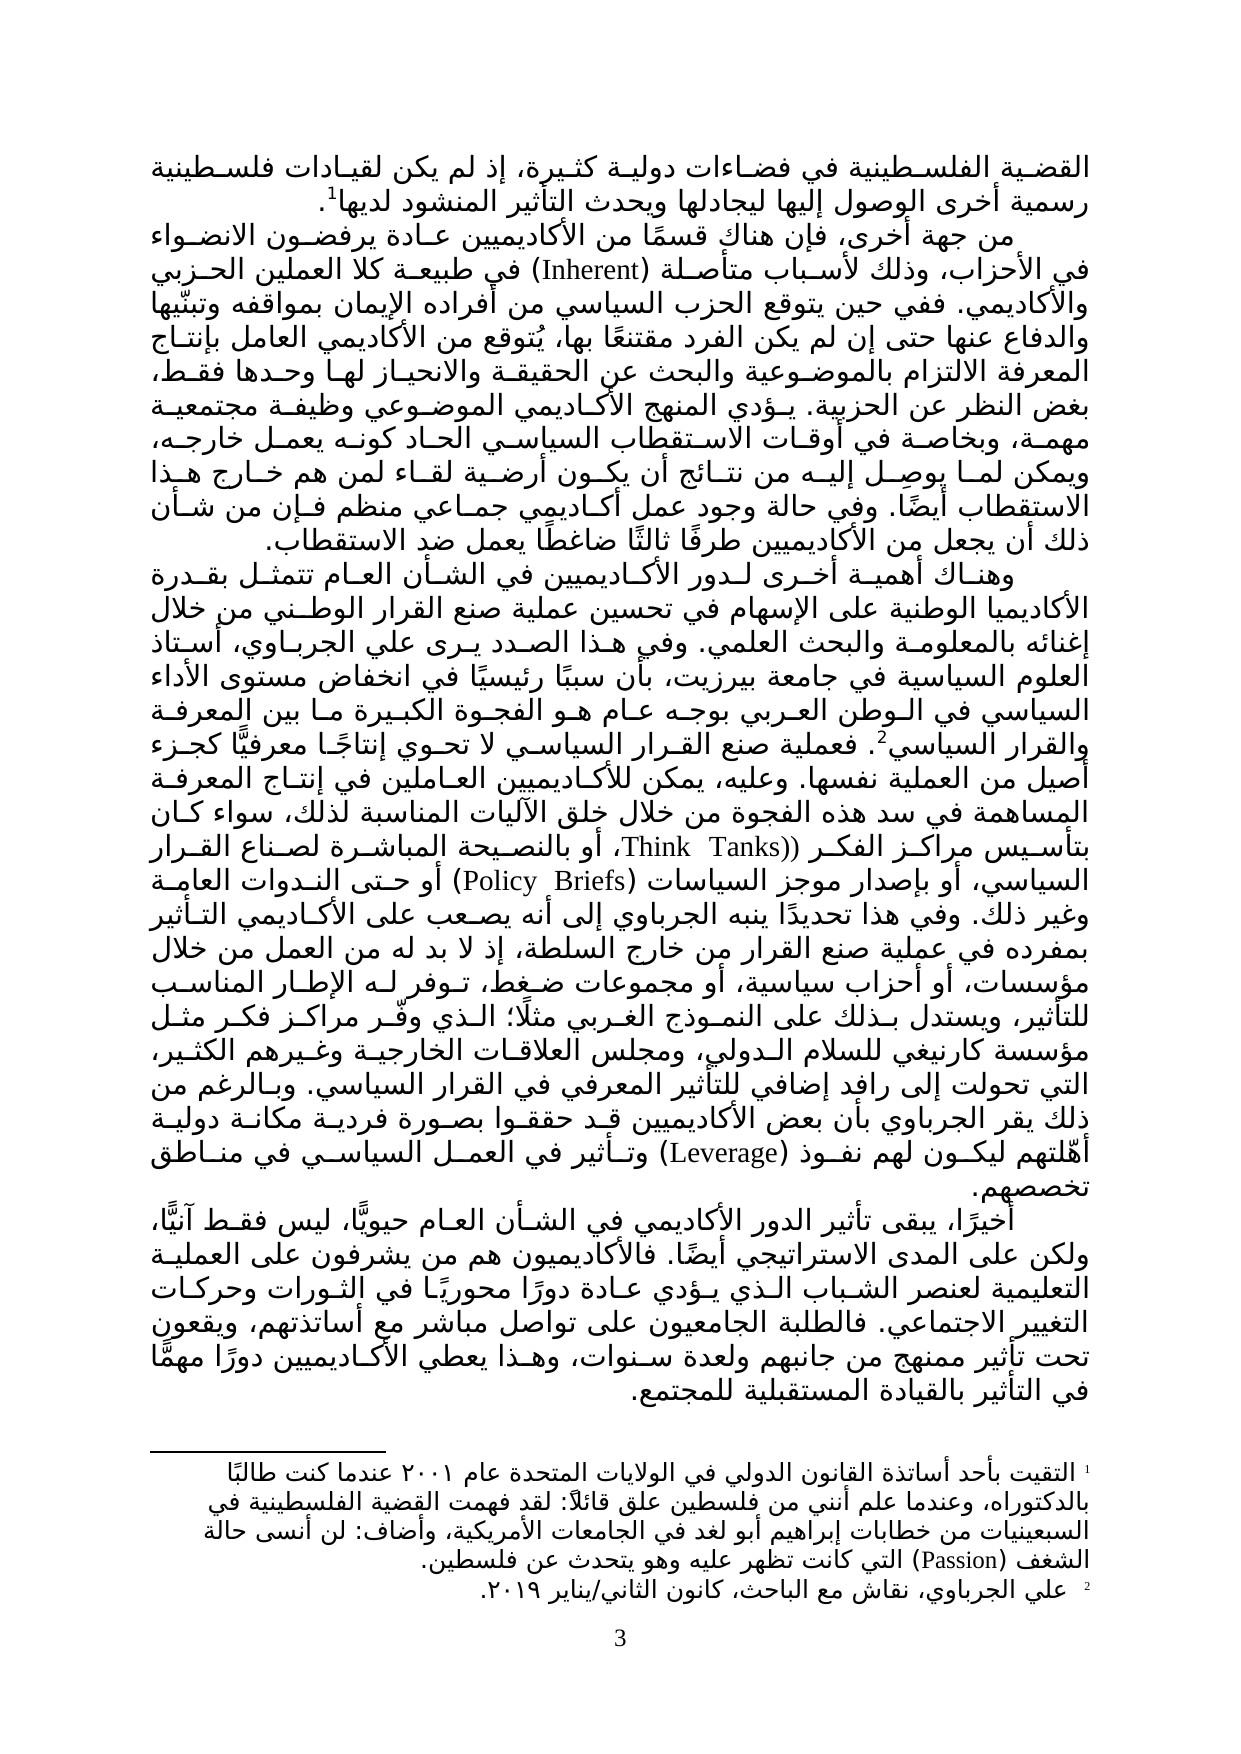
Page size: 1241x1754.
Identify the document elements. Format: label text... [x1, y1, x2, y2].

text أخيرًا، يبقى تأثير الدور الأكاديمي في الشأن العام حيويًّا، ليس فقط آنيًّا، ولكن على المدى الاستراتيجي أيضًا. فالأكاديميون هم من يشرفون على العملية التعليمية لعنصر الشباب الذي يؤدي عادة دورًا محوريًا في الثورات وحركات التغيير الاجتماعي. فالطلبة الجامعيون على تواصل مباشر مع أساتذتهم، ويقعون تحت تأثير ممنهج من جانبهم ولعدة سنوات، وهذا يعطي الأكاديميين دورًا مهمًّا في التأثير بالقيادة المستقبلية للمجتمع. [150, 1203, 1090, 1407]
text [150, 150, 1090, 218]
text من جهة أخرى، فإن هناك قسمًا من الأكاديميين عادة يرفضون الانضواء في الأحزاب، وذلك لأسباب متأصلة (Inherent) في طبيعة كلا العملين الحزبي والأكاديمي. ففي حين يتوقع الحزب السياسي من أفراده الإيمان بمواقفه وتبنّيها والدفاع عنها حتى إن لم يكن الفرد مقتنعًا بها، يُتوقع من الأكاديمي العامل بإنتاج المعرفة الالتزام بالموضوعية والبحث عن الحقيقة والانحياز لها وحدها فقط، بغض النظر عن الحزبية. يؤدي المنهج الأكاديمي الموضوعي وظيفة مجتمعية مهمة، وبخاصة في أوقات الاستقطاب السياسي الحاد كونه يعمل خارجه، ويمكن لما يوصِل إليه من نتائج أن يكون أرضية لقاء لمن هم خارج هذا الاستقطاب أيضًا. وفي حالة وجود عمل أكاديمي جماعي منظم فإن من شأن ذلك أن يجعل من الأكاديميين طرفًا ثالثًا ضاغطًا يعمل ضد الاستقطاب. [150, 218, 1090, 558]
text وهناك أهمية أخرى لدور الأكاديميين في الشأن العام تتمثل بقدرة الأكاديميا الوطنية على الإسهام في تحسين عملية صنع القرار الوطني من خلال إغنائه بالمعلومة والبحث العلمي. وفي هذا الصدد يرى علي الجرباوي، أستاذ العلوم السياسية في جامعة بيرزيت، بأن سببًا رئيسيًا في انخفاض مستوى الأداء السياسي في الوطن العربي بوجه عام هو الفجوة الكبيرة ما بين المعرفة والقرار السياسي. فعملية صنع القرار السياسي لا تحوي إنتاجًا معرفيًّا كجزء أصيل من العملية نفسها. وعليه، يمكن للأكاديميين العاملين في إنتاج المعرفة المساهمة في سد هذه الفجوة من خلال خلق الآليات المناسبة لذلك، سواء كان بتأسيس مراكز الفكر ((Think Tanks، أو بالنصيحة المباشرة لصناع القرار السياسي، أو بإصدار موجز السياسات (Policy Briefs) أو حتى الندوات العامة وغير ذلك. وفي هذا تحديدًا ينبه الجرباوي إلى أنه يصعب على الأكاديمي التأثير بمفرده في عملية صنع القرار من خارج السلطة، إذ لا بد له من العمل من خلال مؤسسات، أو أحزاب سياسية، أو مجموعات ضغط، توفر له الإطار المناسب للتأثير، ويستدل بذلك على النموذج الغربي مثلًا؛ الذي وفّر مراكز فكر مثل مؤسسة كارنيغي للسلام الدولي، ومجلس العلاقات الخارجية وغيرهم الكثير، التي تحولت إلى رافد إضافي للتأثير المعرفي في القرار السياسي. وبالرغم من ذلك يقر الجرباوي بأن بعض الأكاديميين قد حققوا بصورة فردية مكانة دولية أهّلتهم ليكون لهم نفوذ (Leverage) وتأثير في العمل السياسي في مناطق تخصصهم. [150, 558, 1090, 1203]
